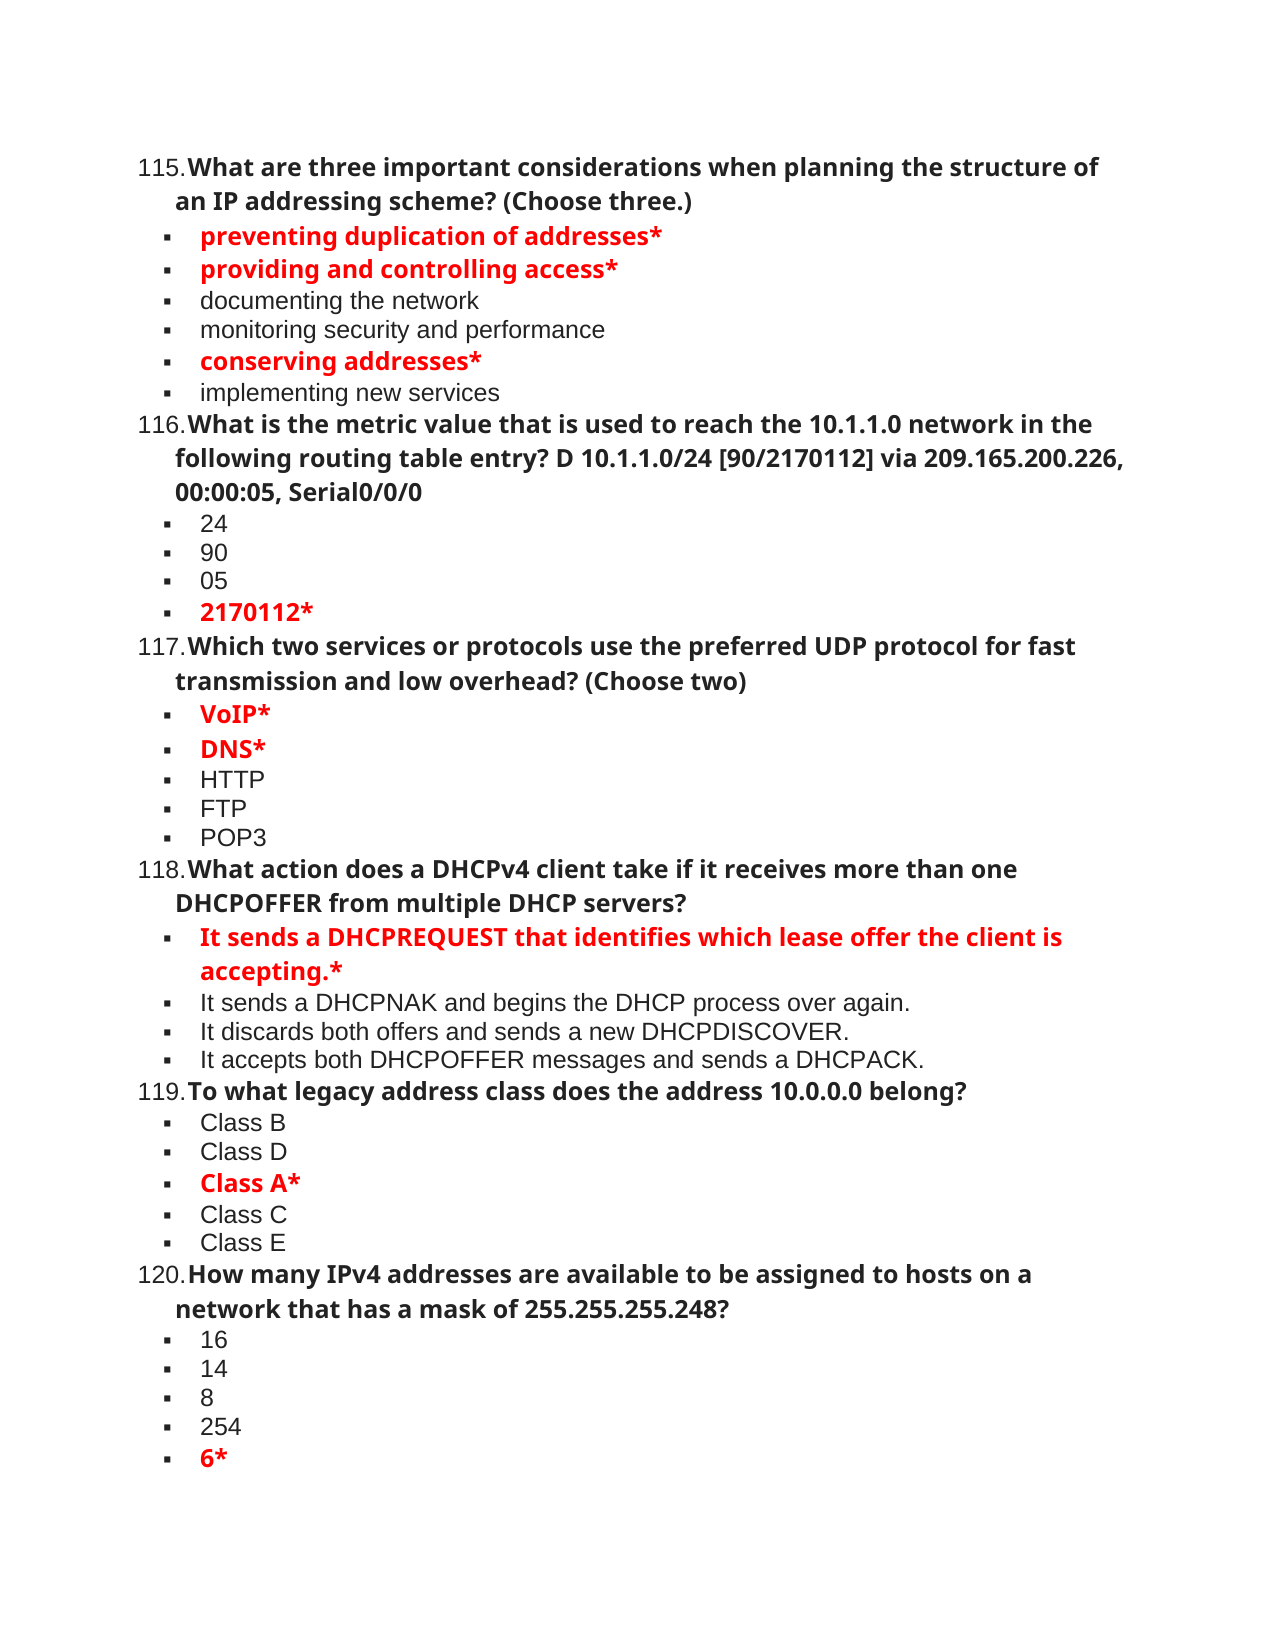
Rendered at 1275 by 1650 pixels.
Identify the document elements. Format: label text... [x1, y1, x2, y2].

list documenting the network [162, 286, 1125, 315]
list To what legacy address class does the address 10.0.0.0 belong? [137, 1074, 1125, 1108]
list VoIP* [162, 697, 1125, 731]
list What is the metric value that is used to reach the 10.1.1.0 network in the following routing table entry? D 10.1.1.0/24 [90/2170112] via 209.165.200.226, 00:00:05, Serial0/0/0 [137, 407, 1125, 509]
list monitoring security and performance [162, 315, 1125, 344]
list 16 [162, 1325, 1125, 1354]
list 6* [162, 1440, 1125, 1474]
list Which two services or protocols use the preferred UDP protocol for fast transmission and low overhead? (Choose two) [137, 629, 1125, 697]
list Class B [162, 1108, 1125, 1137]
list POP3 [162, 823, 1125, 852]
list HTTP [162, 765, 1125, 794]
list 8 [162, 1383, 1125, 1412]
list 24 [162, 509, 1125, 537]
list providing and controlling access* [162, 252, 1125, 286]
list What are three important considerations when planning the structure of an IP addressing scheme? (Choose three.) [137, 150, 1125, 218]
list 14 [162, 1354, 1125, 1383]
list Class D [162, 1137, 1125, 1166]
list Class E [162, 1228, 1125, 1257]
list 05 [162, 566, 1125, 595]
list FTP [162, 794, 1125, 823]
list DNS* [162, 731, 1125, 765]
list It discards both offers and sends a new DHCPDISCOVER. [162, 1017, 1125, 1045]
list 2170112* [162, 595, 1125, 629]
list 90 [162, 537, 1125, 566]
list 254 [162, 1412, 1125, 1440]
list What action does a DHCPv4 client take if it receives more than one DHCPOFFER from multiple DHCP servers? [137, 852, 1125, 920]
list conserving addresses* [162, 344, 1125, 378]
list Class C [162, 1200, 1125, 1228]
list It sends a DHCPNAK and begins the DHCP process over again. [162, 988, 1125, 1017]
list Class A* [162, 1166, 1125, 1200]
list preventing duplication of addresses* [162, 218, 1125, 252]
list How many IPv4 addresses are available to be assigned to hosts on a network that has a mask of 255.255.255.248? [137, 1257, 1125, 1325]
list implementing new services [162, 378, 1125, 407]
list It accepts both DHCPOFFER messages and sends a DHCPACK. [162, 1045, 1125, 1074]
list It sends a DHCPREQUEST that identifies which lease offer the client is accepting.* [162, 920, 1125, 988]
